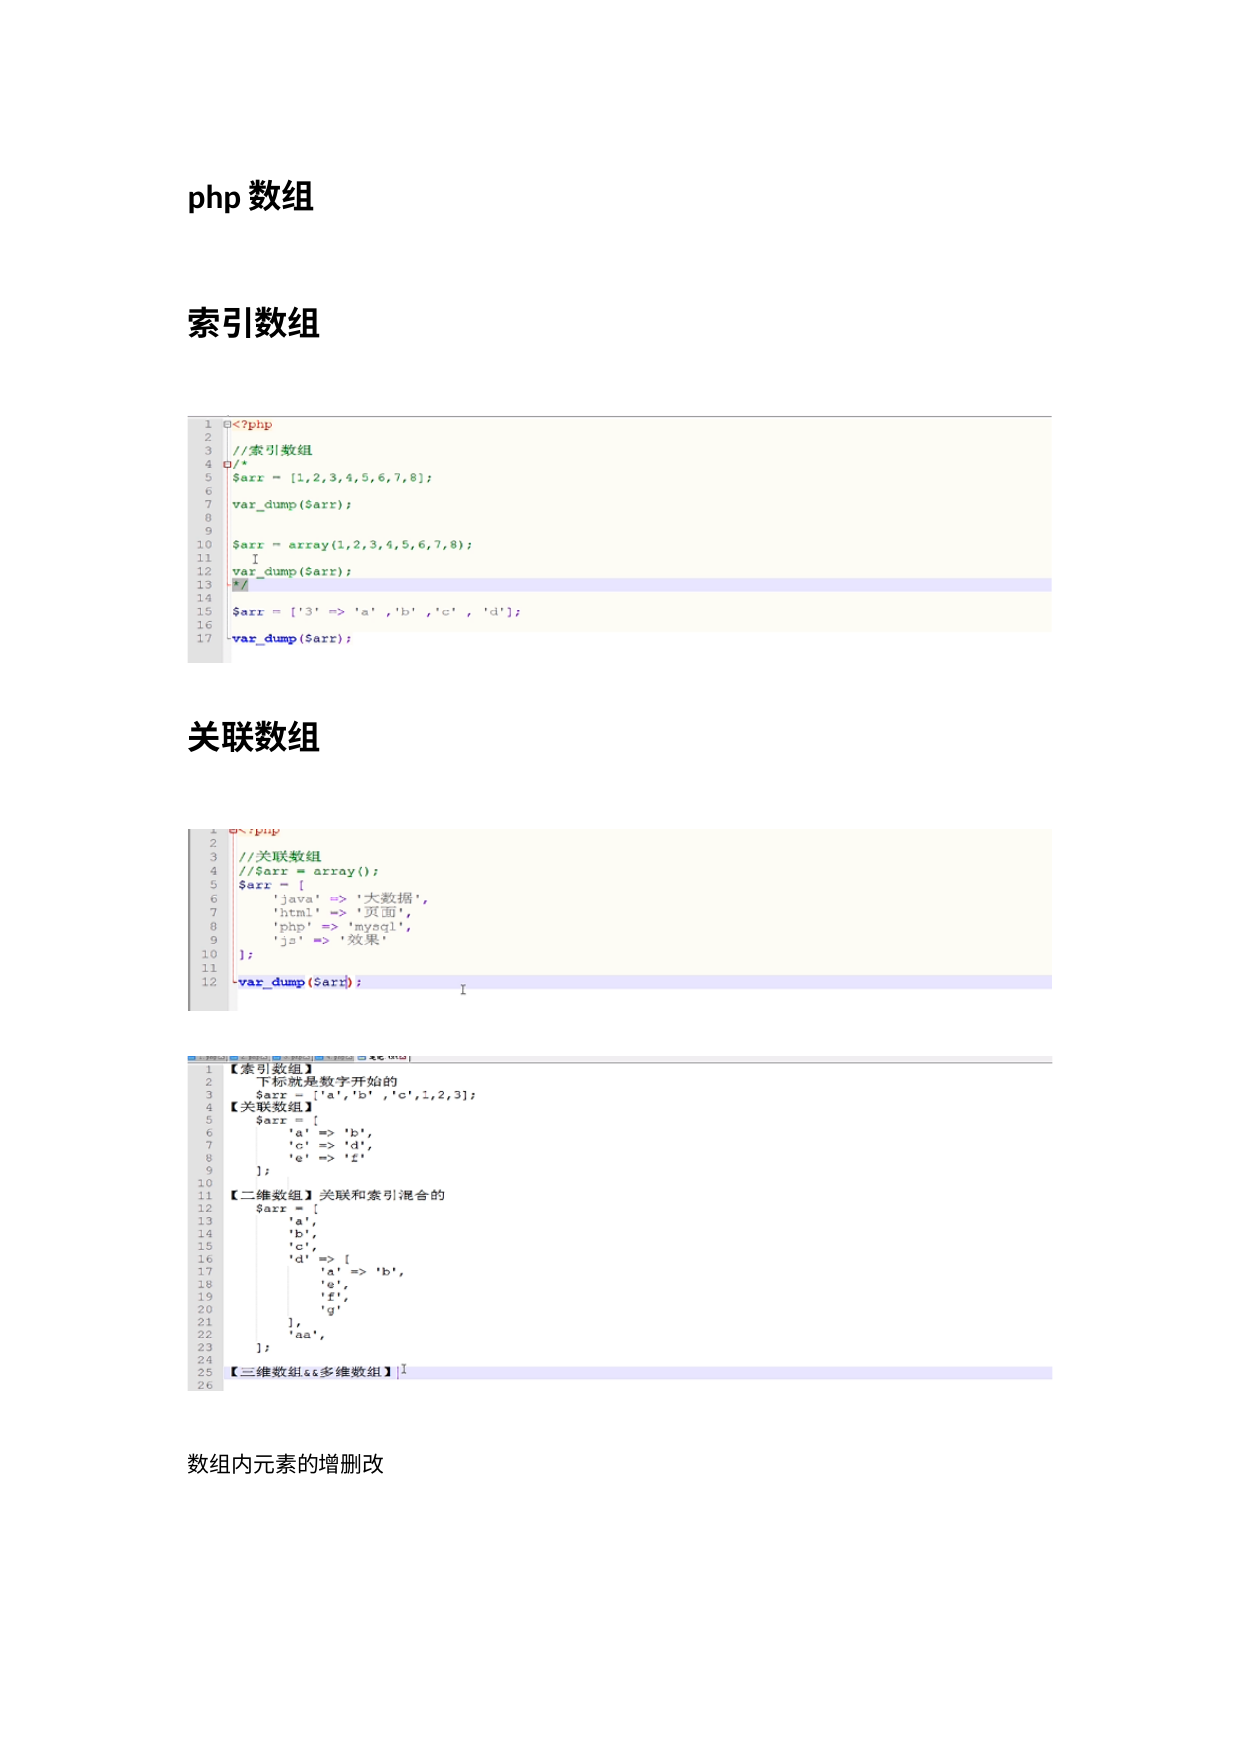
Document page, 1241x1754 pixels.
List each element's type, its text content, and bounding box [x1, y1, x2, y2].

text 数组内元素的增删改 [187, 1447, 1053, 1479]
subtitle 索引数组 [187, 289, 1053, 354]
subtitle php数组 [187, 162, 1053, 227]
picture [187, 415, 1052, 663]
picture [187, 829, 1052, 1011]
picture [187, 1056, 1053, 1391]
subtitle 关联数组 [187, 703, 1053, 768]
